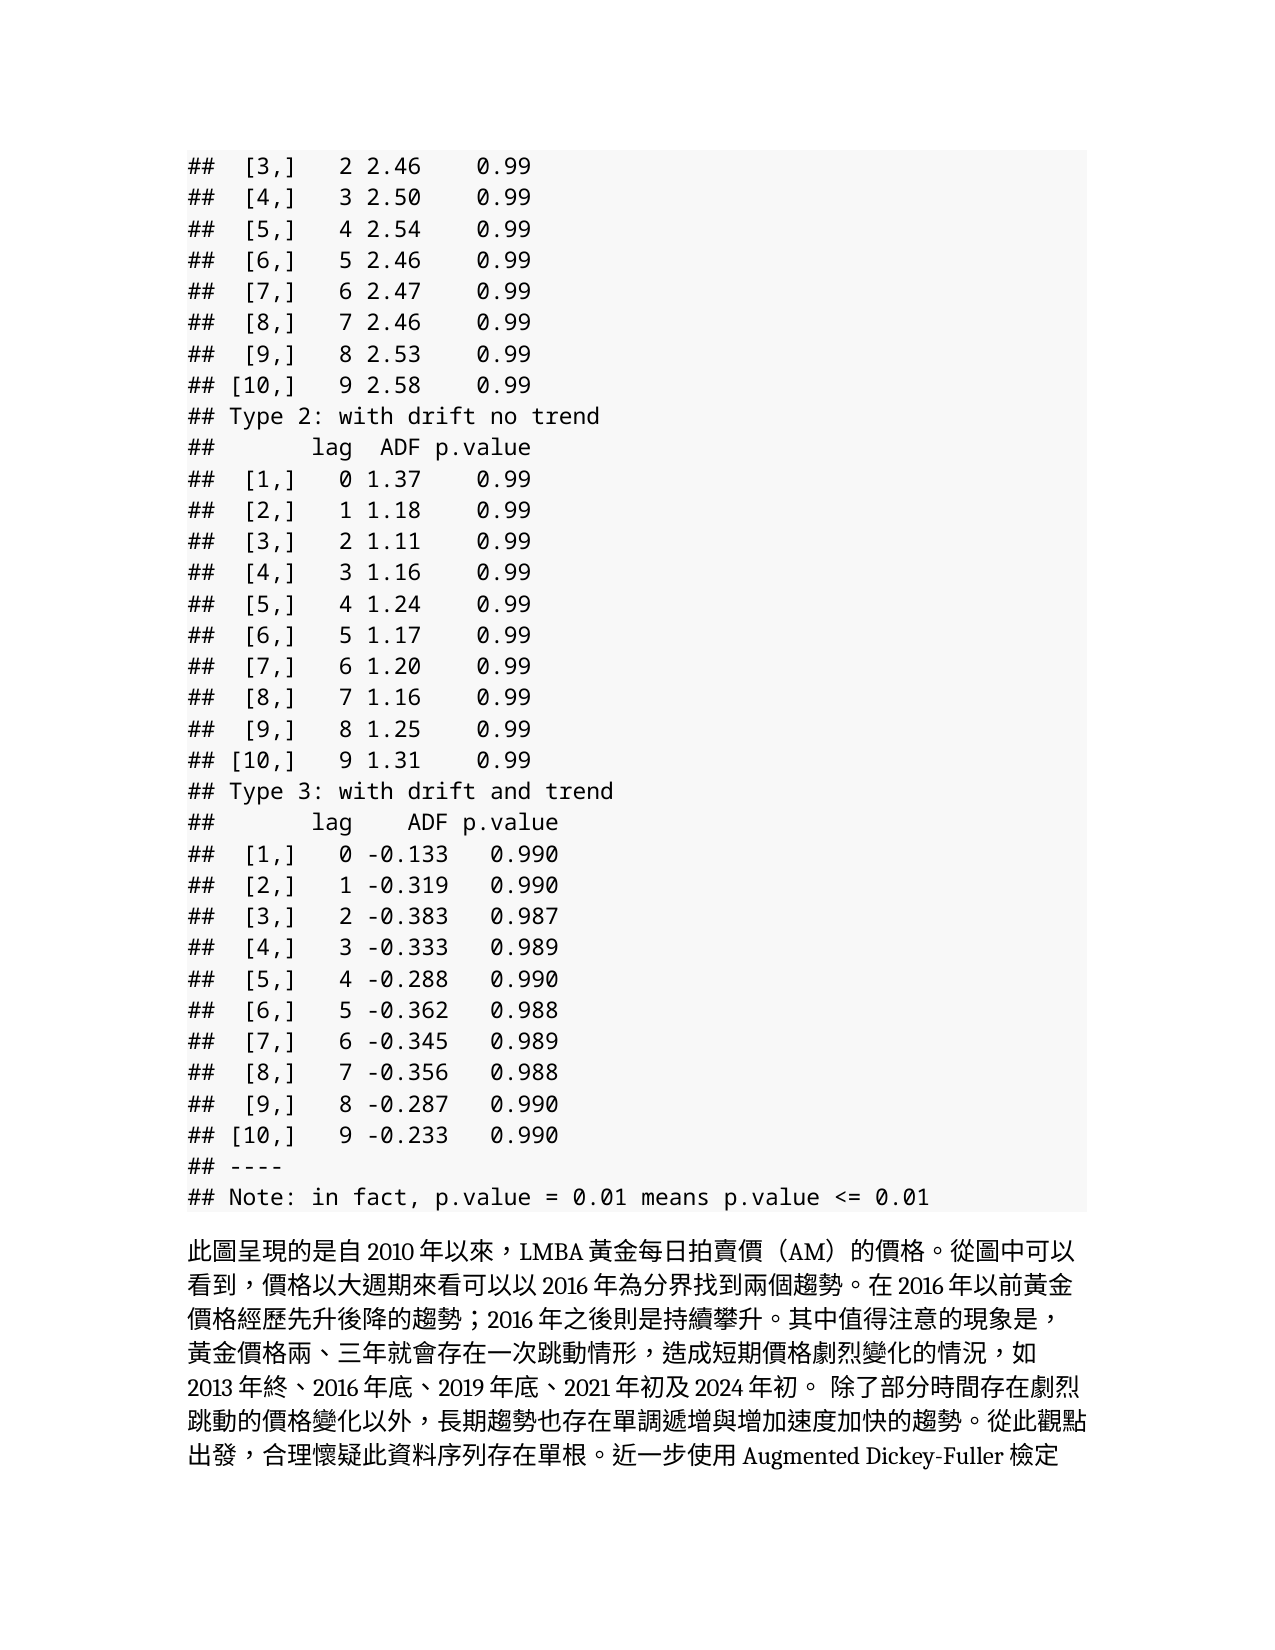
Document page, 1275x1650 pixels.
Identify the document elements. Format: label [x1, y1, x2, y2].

text [187, 150, 1087, 1212]
text [187, 1233, 1087, 1472]
